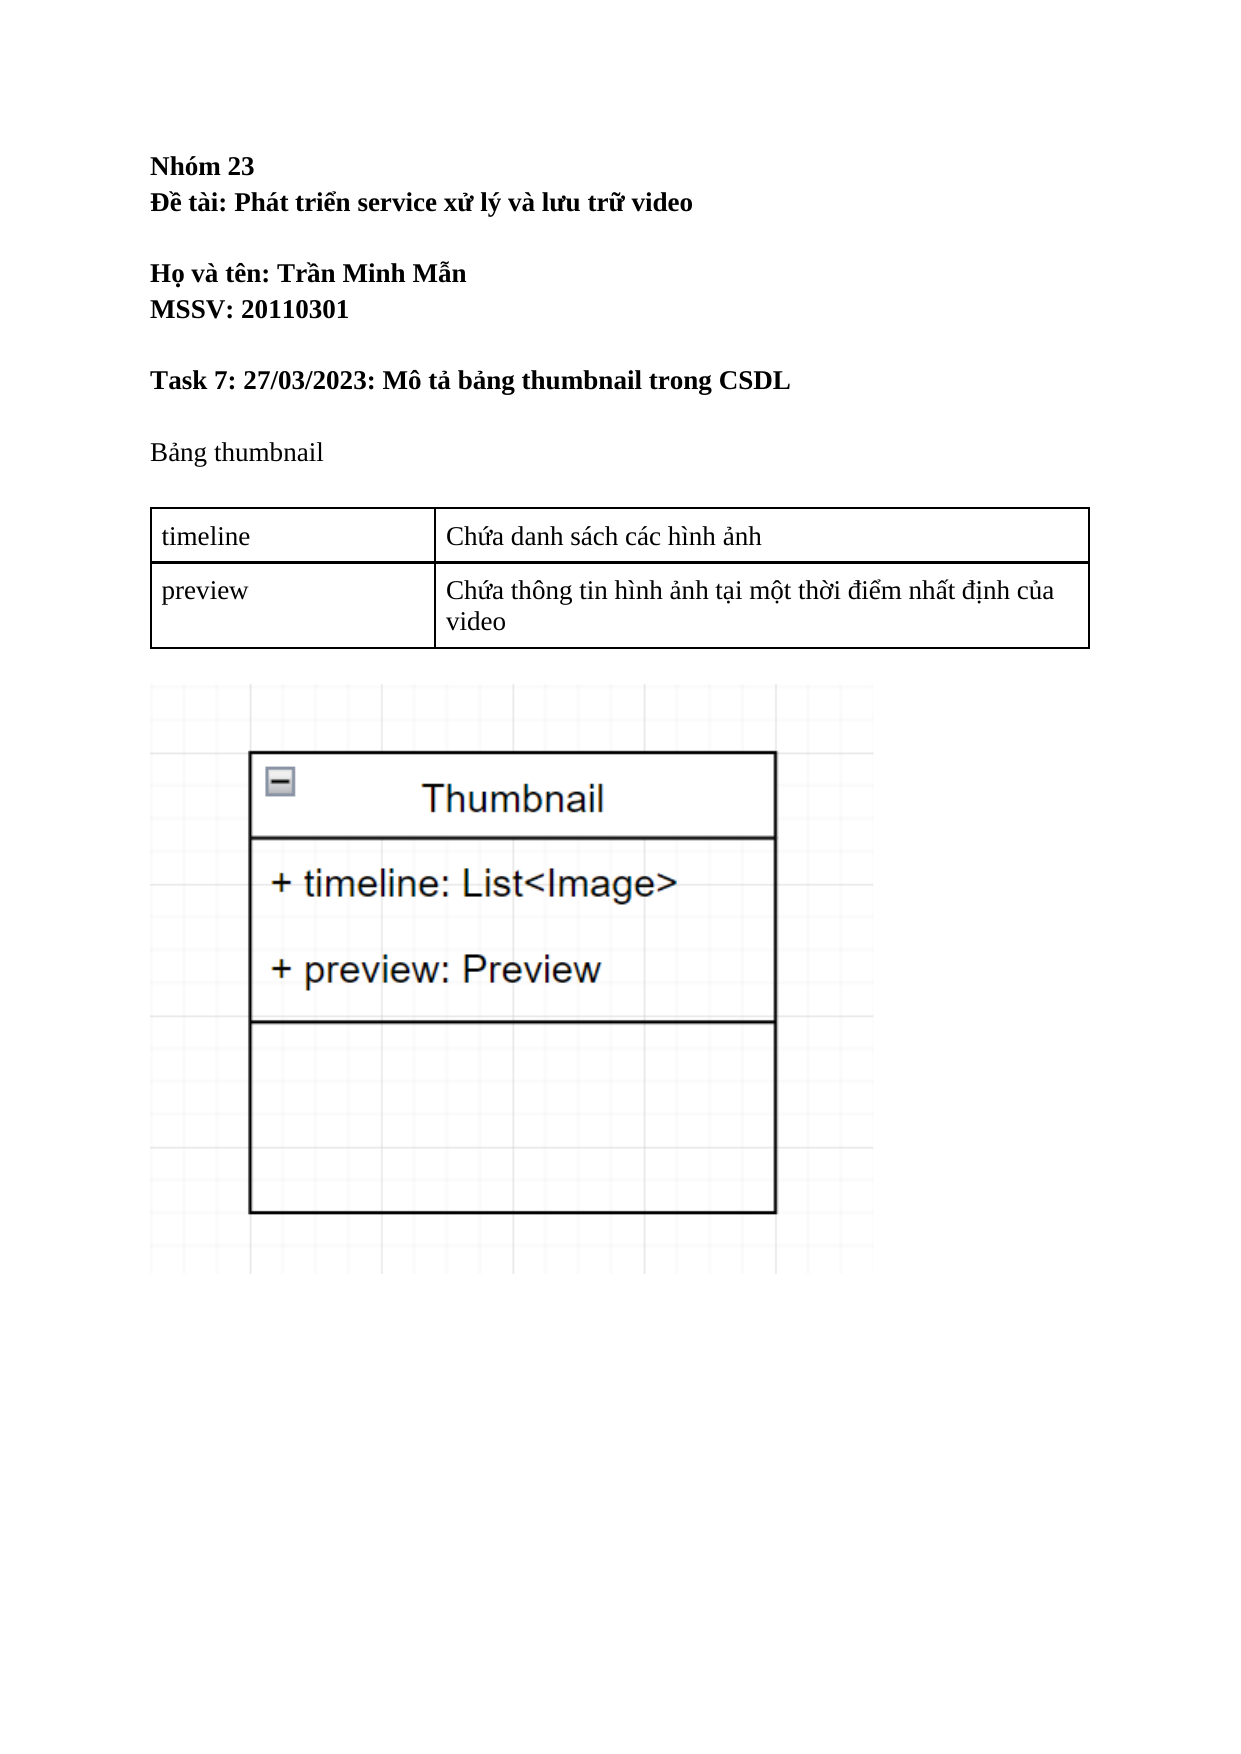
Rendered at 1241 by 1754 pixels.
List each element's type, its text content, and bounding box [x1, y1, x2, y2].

text Task 7: 27/03/2023: Mô tả bảng thumbnail trong CSDL [150, 364, 1090, 396]
text Nhóm 23 [150, 150, 1090, 181]
picture [150, 684, 874, 1274]
text Bảng thumbnail [150, 436, 1090, 467]
text Họ và tên: Trần Minh Mẫn [150, 257, 1090, 288]
table_cell preview [152, 564, 434, 647]
table_header timeline [152, 509, 434, 561]
table_cell Chứa thông tin hình ảnh tại một thời điểm nhất định của video [436, 564, 1088, 647]
text MSSV: 20110301 [150, 293, 1090, 324]
text Đề tài: Phát triển service xử lý và lưu trữ video [150, 186, 1090, 217]
table_header Chứa danh sách các hình ảnh [436, 509, 1088, 561]
